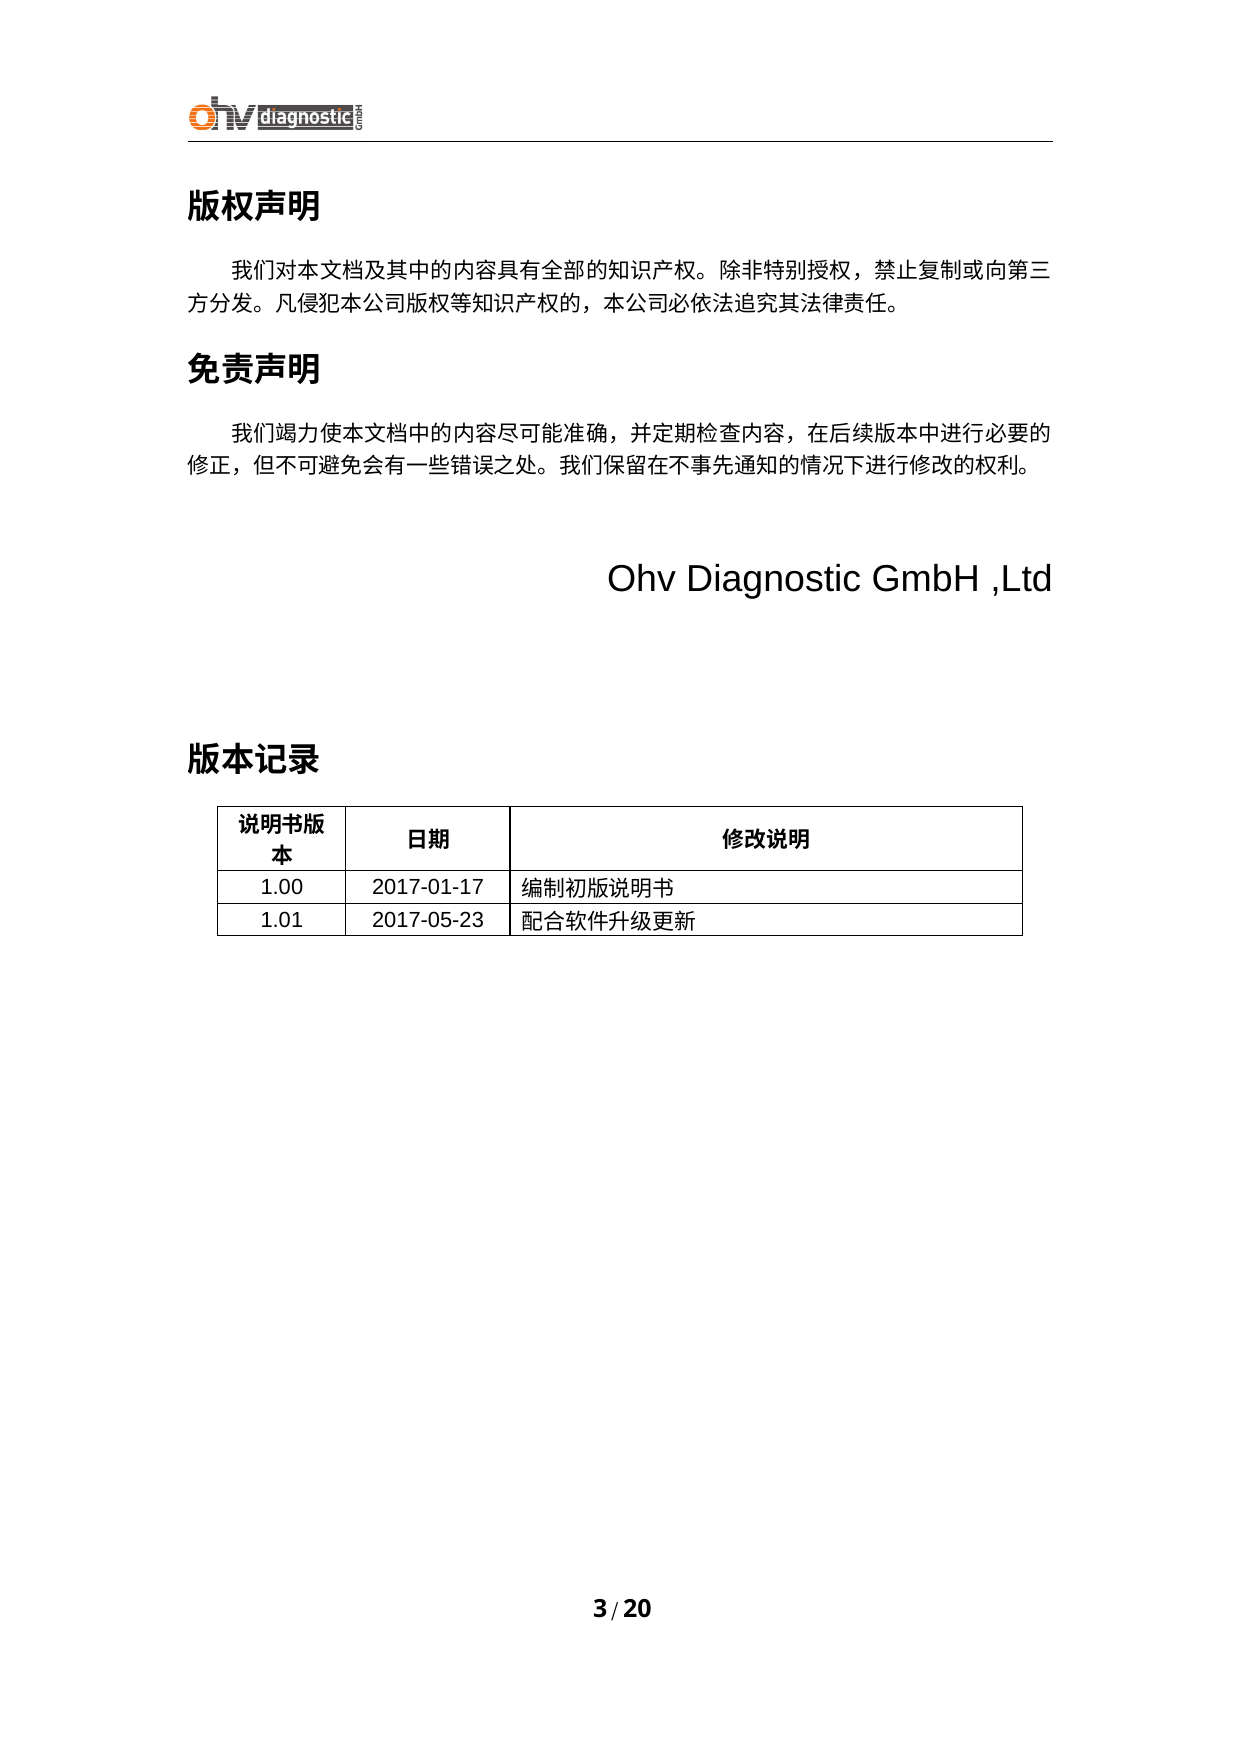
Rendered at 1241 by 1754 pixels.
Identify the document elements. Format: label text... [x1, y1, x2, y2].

text 我们对本文档及其中的内容具有全部的知识产权。除非特别授权，禁止复制或向第三方分发。凡侵犯本公司版权等知识产权的，本公司必依法追究其法律责任。 [187, 253, 1053, 318]
table_cell 1.01 [218, 904, 345, 935]
table_cell 2017-05-23 [346, 904, 509, 935]
text 版权声明 [187, 172, 1053, 237]
text 版本记录 [187, 724, 1053, 789]
text Ohv Diagnostic GmbH ,Ltd [187, 546, 1053, 611]
table_header 说明书版本 [218, 807, 345, 870]
table_cell 配合软件升级更新 [511, 904, 1022, 935]
picture [187, 88, 364, 139]
table_cell 编制初版说明书 [511, 871, 1022, 903]
table_cell 2017-01-17 [346, 871, 509, 903]
table_header 修改说明 [511, 807, 1022, 870]
table_cell 1.00 [218, 871, 345, 903]
text 免责声明 [187, 334, 1053, 399]
table_header 日期 [346, 807, 509, 870]
text 我们竭力使本文档中的内容尽可能准确，并定期检查内容，在后续版本中进行必要的修正，但不可避免会有一些错误之处。我们保留在不事先通知的情况下进行修改的权利。 [187, 416, 1053, 481]
